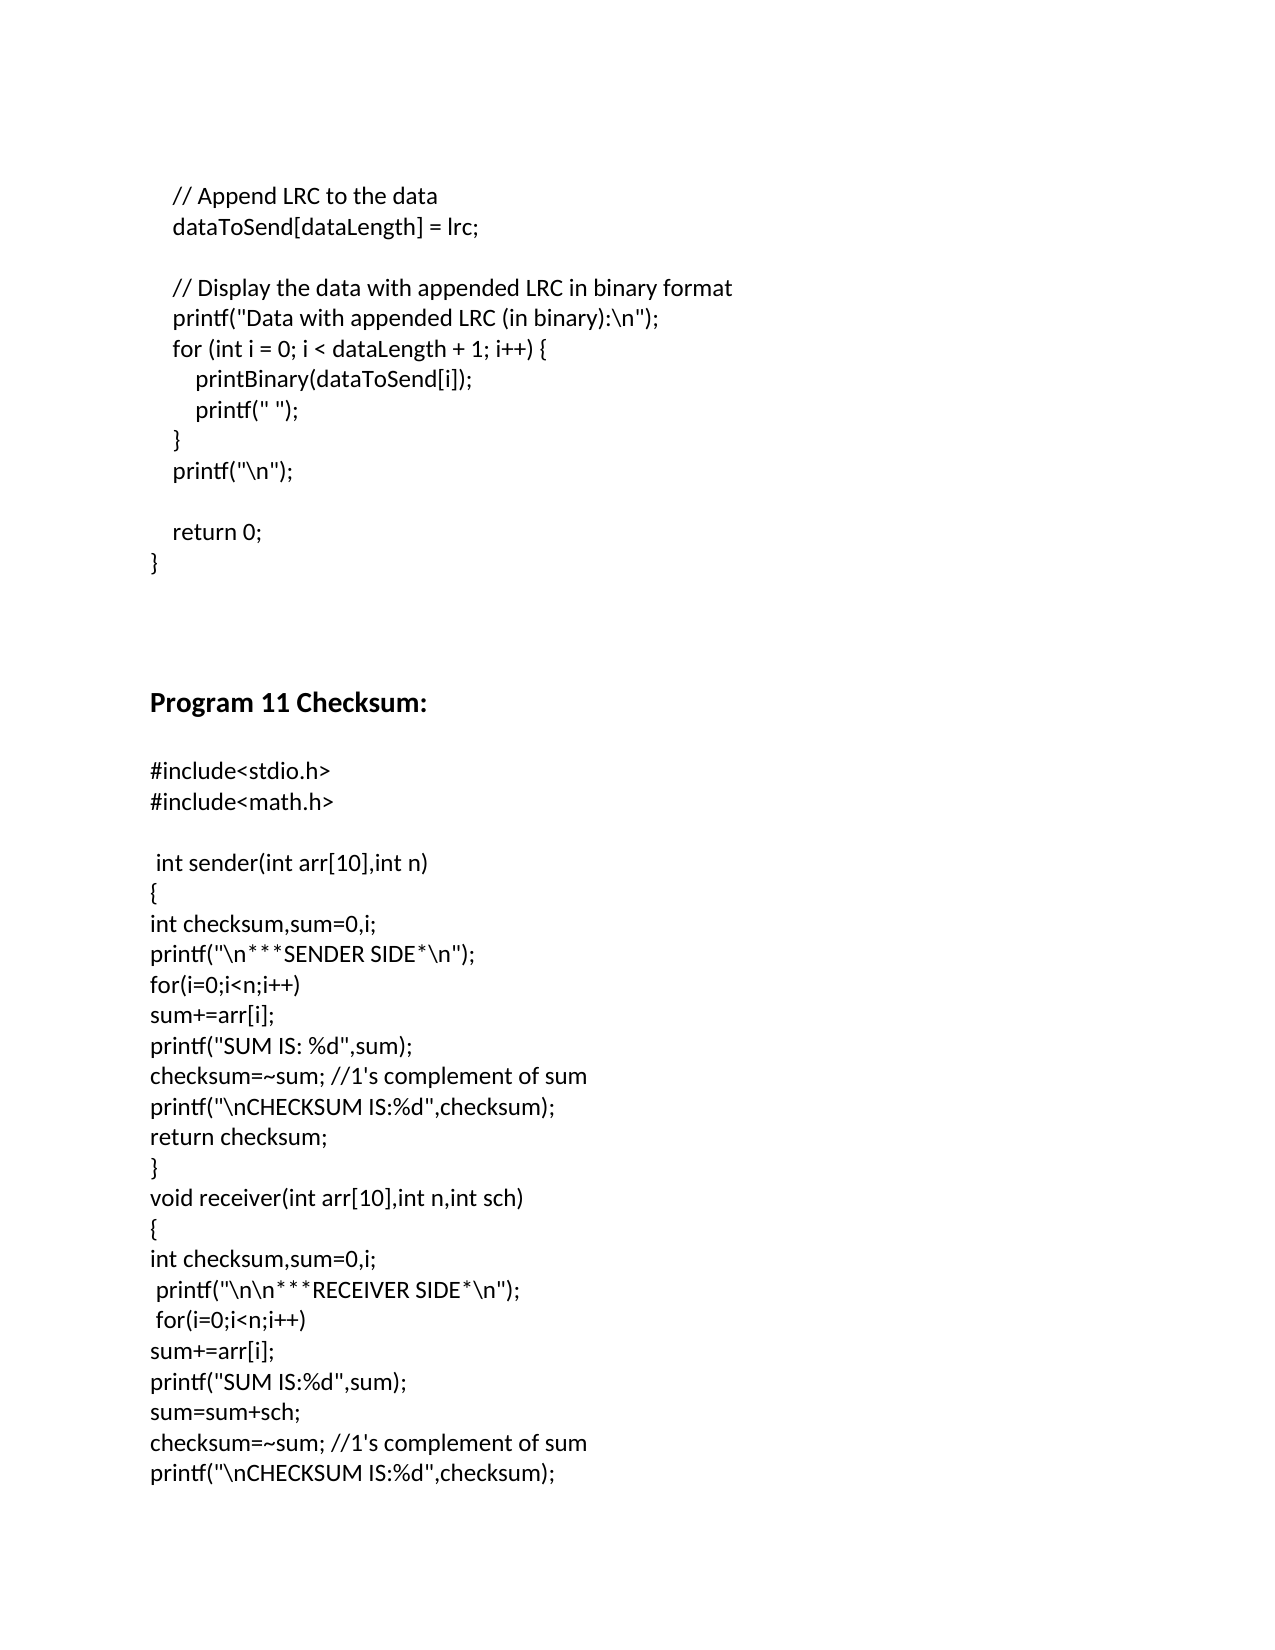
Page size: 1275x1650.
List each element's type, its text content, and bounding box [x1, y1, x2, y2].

text Program 11 Checksum: [150, 684, 1125, 719]
text int checksum,sum=0,i; [150, 1243, 1125, 1274]
text for(i=0;i<n;i++) [150, 969, 1125, 999]
text printf("Data with appended LRC (in binary):\n"); [150, 303, 1125, 333]
text for (int i = 0; i < dataLength + 1; i++) { [150, 333, 1125, 364]
text void receiver(int arr[10],int n,int sch) [150, 1182, 1125, 1213]
text printBinary(dataToSend[i]); [150, 364, 1125, 394]
text #include<stdio.h> [150, 755, 1125, 786]
text sum=sum+sch; [150, 1396, 1125, 1427]
text int checksum,sum=0,i; [150, 908, 1125, 938]
text int sender(int arr[10],int n) [150, 847, 1125, 877]
text return checksum; [150, 1121, 1125, 1152]
text printf("SUM IS: %d",sum); [150, 1030, 1125, 1060]
text // Append LRC to the data [150, 181, 1125, 211]
text return 0; [150, 516, 1125, 547]
text #include<math.h> [150, 786, 1125, 816]
text printf("\n***SENDER SIDE*\n"); [150, 938, 1125, 969]
text checksum=~sum; //1's complement of sum [150, 1427, 1125, 1457]
text sum+=arr[i]; [150, 999, 1125, 1030]
text printf("\nCHECKSUM IS:%d",checksum); [150, 1457, 1125, 1488]
text for(i=0;i<n;i++) [150, 1304, 1125, 1335]
text printf("\nCHECKSUM IS:%d",checksum); [150, 1091, 1125, 1121]
text sum+=arr[i]; [150, 1335, 1125, 1366]
text printf(" "); [150, 394, 1125, 425]
text printf("\n"); [150, 455, 1125, 486]
text } [150, 547, 1125, 577]
text // Display the data with appended LRC in binary format [150, 272, 1125, 303]
text printf("\n\n***RECEIVER SIDE*\n"); [150, 1274, 1125, 1304]
text dataToSend[dataLength] = lrc; [150, 211, 1125, 242]
text { [150, 877, 1125, 908]
text } [150, 1152, 1125, 1182]
text } [150, 425, 1125, 455]
text checksum=~sum; //1's complement of sum [150, 1060, 1125, 1091]
text { [150, 1213, 1125, 1243]
text printf("SUM IS:%d",sum); [150, 1366, 1125, 1396]
